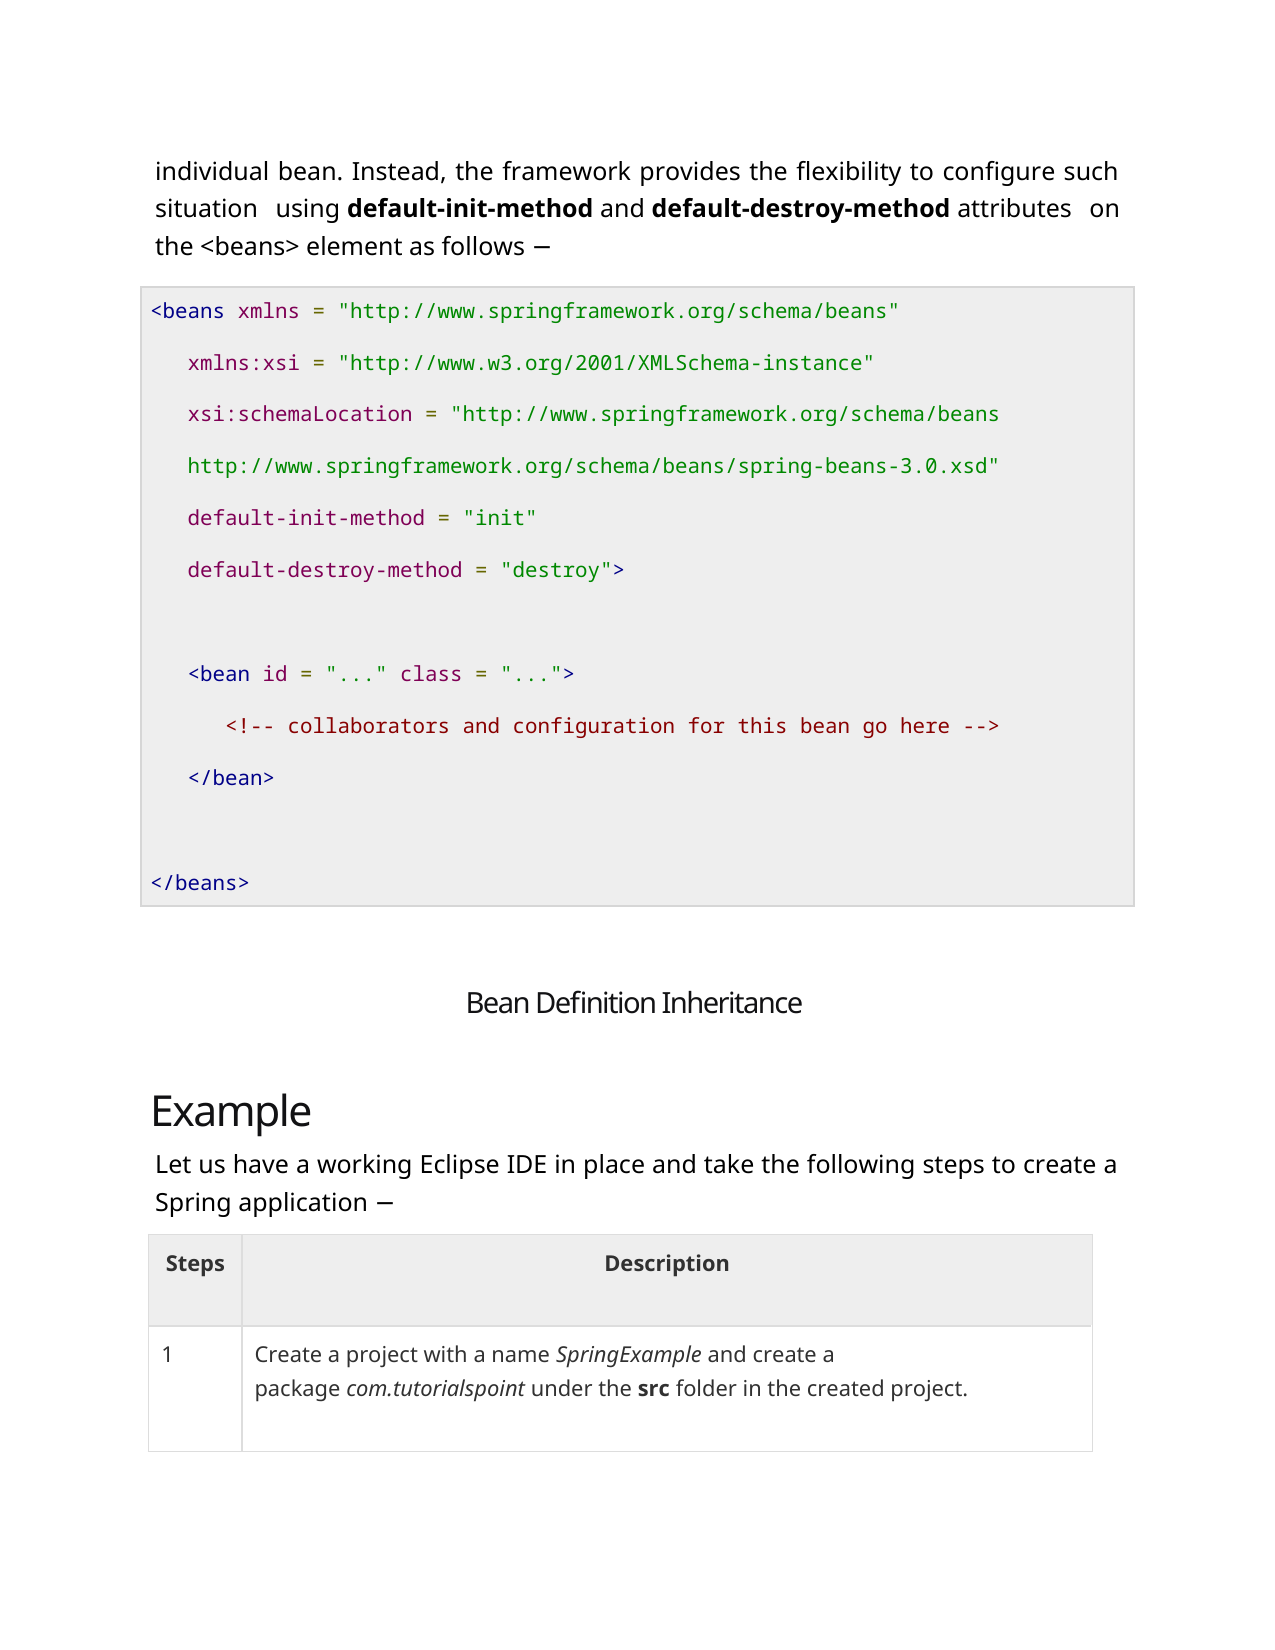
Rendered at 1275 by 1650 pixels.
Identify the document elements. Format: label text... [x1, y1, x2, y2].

text <!-- collaborators and configuration for this bean go here --> [142, 701, 1133, 739]
table_header Description [243, 1235, 1092, 1325]
text xmlns:xsi = "http://www.w3.org/2001/XMLSchema-instance" [142, 338, 1133, 376]
text default-destroy-method = "destroy"> [142, 545, 1133, 584]
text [155, 150, 1120, 262]
table_header Steps [149, 1235, 241, 1325]
text <bean id = "..." class = "..."> [142, 649, 1133, 687]
table_cell Create a project with a name SpringExample and create a package com.tutorialspoint under the src folder in the created project. [243, 1325, 1092, 1451]
text http://www.springframework.org/schema/beans/spring-beans-3.0.xsd" [142, 442, 1133, 480]
table_cell 1 [149, 1327, 241, 1451]
text </bean> [142, 753, 1133, 791]
text xsi:schemaLocation = "http://www.springframework.org/schema/beans [142, 390, 1133, 428]
subtitle Bean Definition Inheritance [150, 976, 1120, 1022]
subtitle Example [150, 1080, 1120, 1139]
text Let us have a working Eclipse IDE in place and take the following steps to create a Spring application − [155, 1144, 1120, 1219]
text default-init-method = "init" [142, 493, 1133, 532]
text <beans xmlns = "http://www.springframework.org/schema/beans" [142, 288, 1133, 324]
text </beans> [142, 859, 1133, 905]
